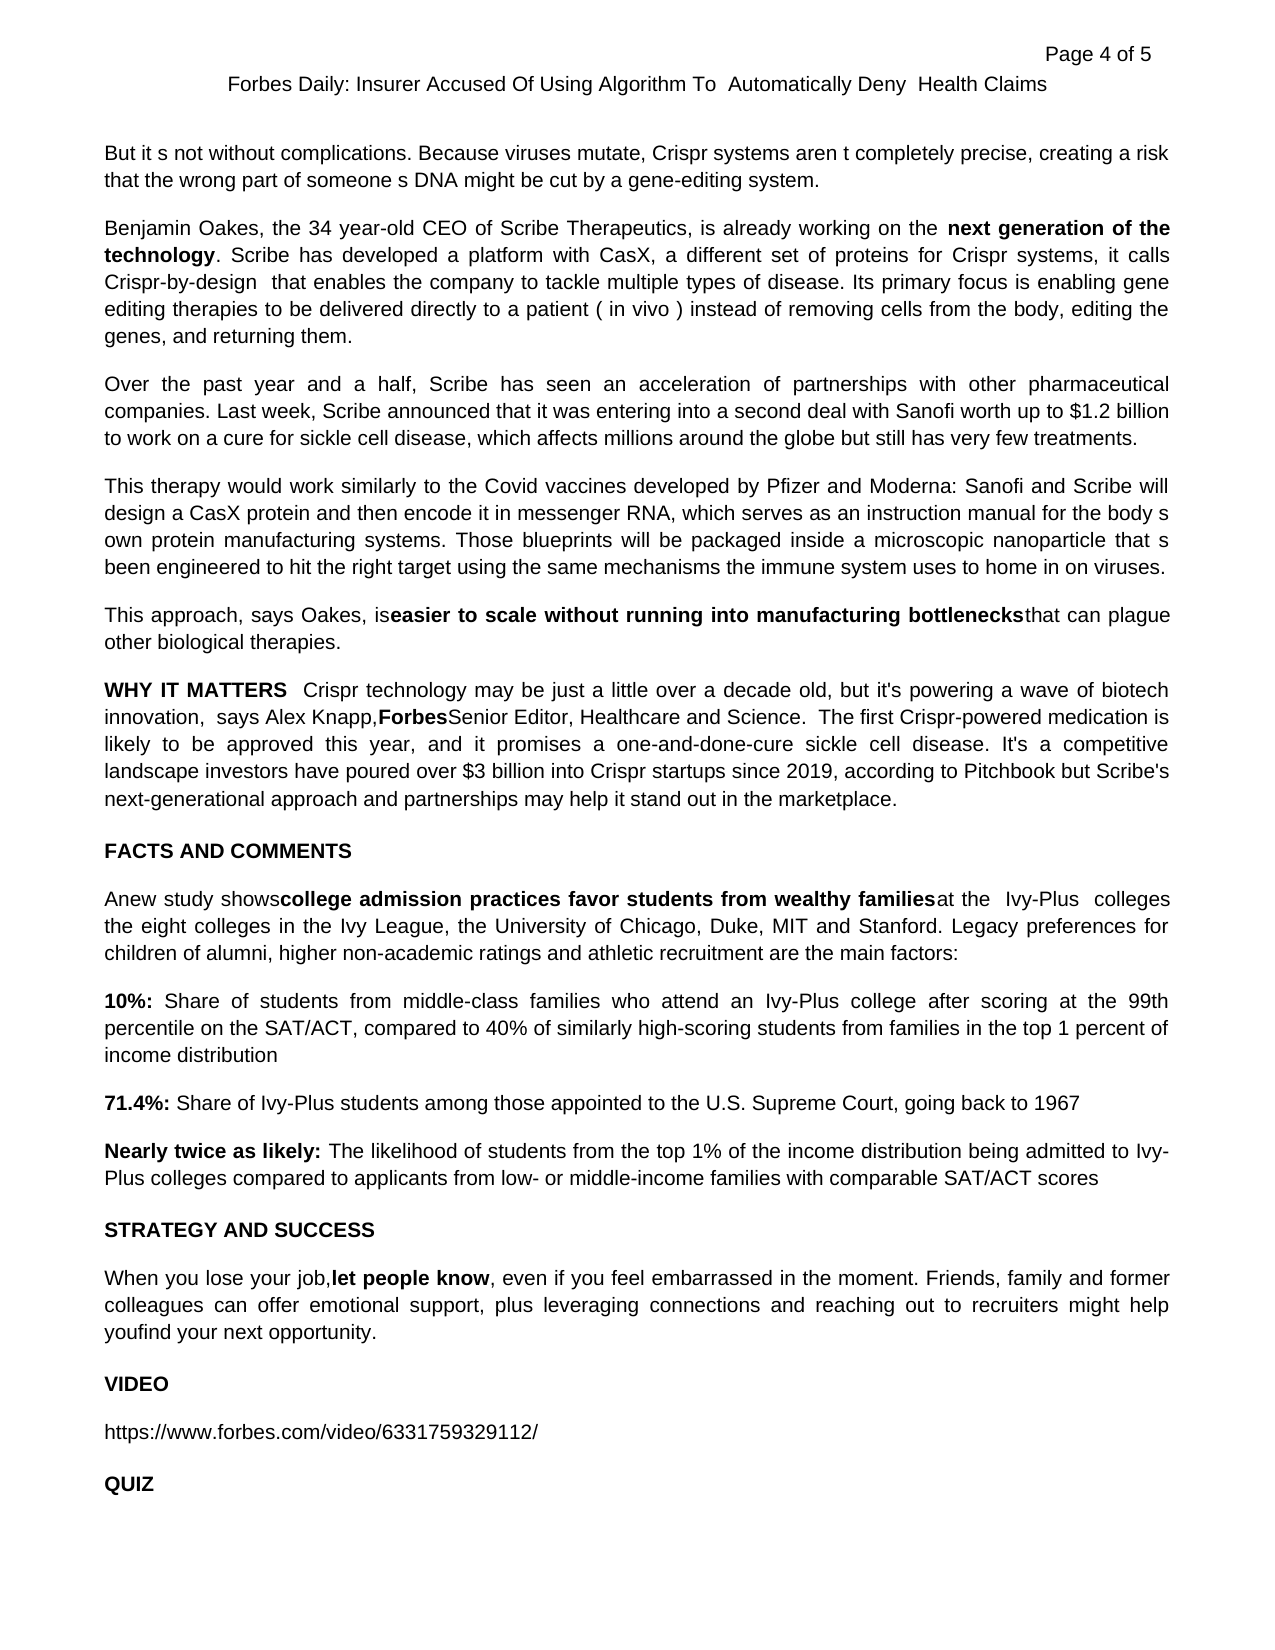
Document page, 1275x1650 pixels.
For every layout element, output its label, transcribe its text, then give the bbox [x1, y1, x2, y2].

text When you lose your job,let people know, even if you feel embarrassed in the moment. Friends, family and former colleagues can offer emotional support, plus leveraging connections and reaching out to recruiters might help youfind your next opportunity. [104, 1262, 1171, 1344]
text FACTS AND COMMENTS [104, 835, 1171, 862]
text QUIZ [104, 1469, 1171, 1496]
text https://www.forbes.com/video/6331759329112/ [104, 1417, 1171, 1444]
text VIDEO [104, 1369, 1171, 1396]
text Over the past year and a half, Scribe has seen an acceleration of partnerships with other pharmaceutical companies. Last week, Scribe announced that it was entering into a second deal with Sanofi worth up to $1.2 billion to work on a cure for sickle cell disease, which affects millions around the globe but still has very few treatments. [104, 369, 1171, 450]
text Anew study showscollege admission practices favor students from wealthy familiesat the Ivy-Plus colleges the eight colleges in the Ivy League, the University of Chicago, Duke, MIT and Stanford. Legacy preferences for children of alumni, higher non-academic ratings and athletic recruitment are the main factors: [104, 883, 1171, 964]
text Nearly twice as likely: The likelihood of students from the top 1% of the income distribution being admitted to Ivy-Plus colleges compared to applicants from low- or middle-income families with comparable SAT/ACT scores [104, 1135, 1171, 1189]
text But it s not without complications. Because viruses mutate, Crispr systems aren t completely precise, creating a risk that the wrong part of someone s DNA might be cut by a gene-editing system. [104, 137, 1171, 192]
text 10%: Share of students from middle-class families who attend an Ivy-Plus college after scoring at the 99th percentile on the SAT/ACT, compared to 40% of similarly high-scoring students from families in the top 1 percent of income distribution [104, 985, 1171, 1067]
text STRATEGY AND SUCCESS [104, 1214, 1171, 1242]
text WHY IT MATTERS Crispr technology may be just a little over a decade old, but it's powering a wave of biotech innovation, says Alex Knapp,ForbesSenior Editor, Healthcare and Science. The first Crispr-powered medication is likely to be approved this year, and it promises a one-and-done-cure sickle cell disease. It's a competitive landscape investors have poured over $3 billion into Crispr startups since 2019, according to Pitchbook but Scribe's next-generational approach and partnerships may help it stand out in the marketplace. [104, 675, 1171, 810]
text This approach, says Oakes, iseasier to scale without running into manufacturing bottlenecksthat can plague other biological therapies. [104, 600, 1171, 654]
text 71.4%: Share of Ivy-Plus students among those appointed to the U.S. Supreme Court, going back to 1967 [104, 1087, 1171, 1114]
text Benjamin Oakes, the 34 year-old CEO of Scribe Therapeutics, is already working on the next generation of the technology. Scribe has developed a platform with CasX, a different set of proteins for Crispr systems, it calls Crispr-by-design that enables the company to tackle multiple types of disease. Its primary focus is enabling gene editing therapies to be delivered directly to a patient ( in vivo ) instead of removing cells from the body, editing the genes, and returning them. [104, 212, 1171, 348]
text This therapy would work similarly to the Covid vaccines developed by Pfizer and Moderna: Sanofi and Scribe will design a CasX protein and then encode it in messenger RNA, which serves as an instruction manual for the body s own protein manufacturing systems. Those blueprints will be packaged inside a microscopic nanoparticle that s been engineered to hit the right target using the same mechanisms the immune system uses to home in on viruses. [104, 471, 1171, 579]
